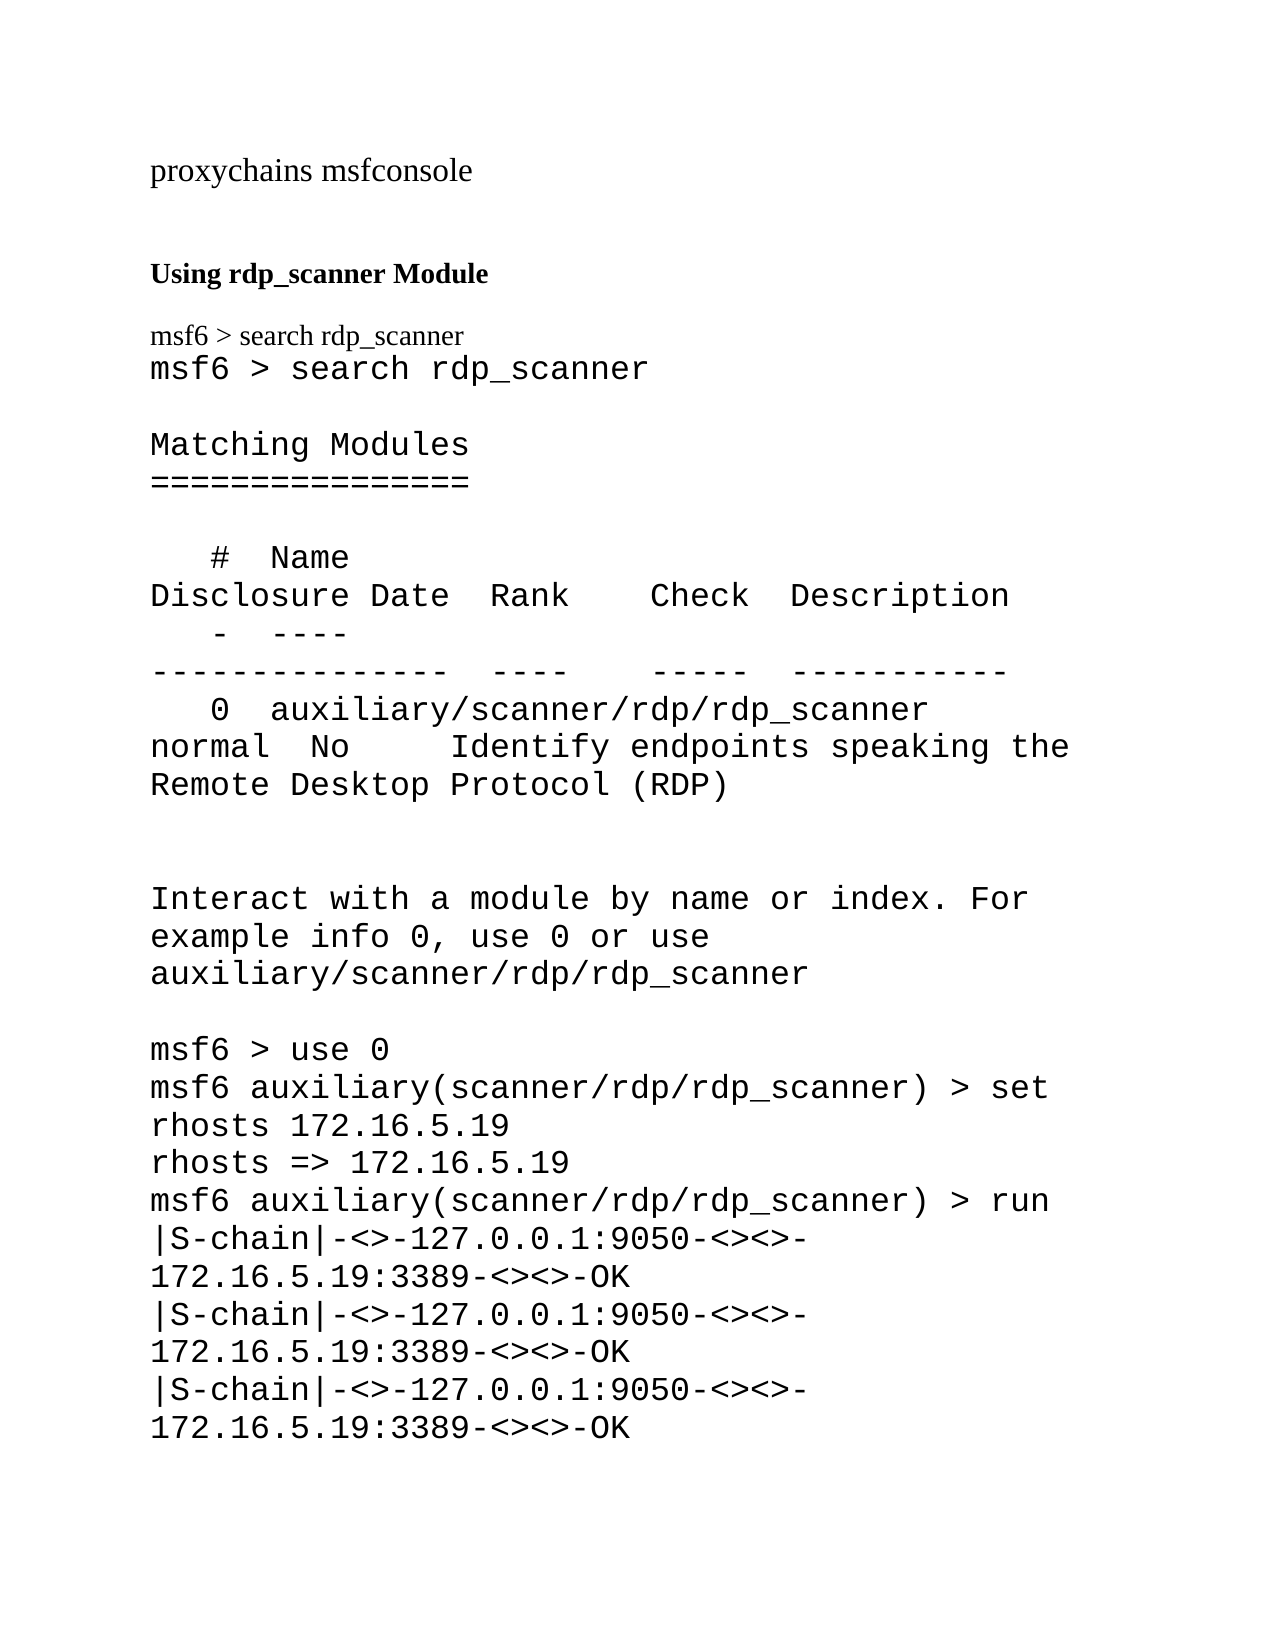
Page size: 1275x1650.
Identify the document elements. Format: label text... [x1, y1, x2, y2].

text msf6 auxiliary(scanner/rdp/rdp_scanner) > run [150, 1184, 1125, 1222]
text rhosts => 172.16.5.19 [150, 1146, 1125, 1184]
text 0 auxiliary/scanner/rdp/rdp_scanner normal No Identify endpoints speaking the Remote Desktop Protocol (RDP) [150, 692, 1125, 806]
text Matching Modules [150, 428, 1125, 466]
text proxychains msfconsole [150, 150, 1125, 188]
text msf6 > search rdp_scanner [150, 352, 1125, 390]
text Using rdp_scanner Module [150, 256, 1125, 289]
text msf6 > use 0 [150, 1033, 1125, 1071]
text |S-chain|-<>-127.0.0.1:9050-<><>-172.16.5.19:3389-<><>-OK [150, 1222, 1125, 1297]
text |S-chain|-<>-127.0.0.1:9050-<><>-172.16.5.19:3389-<><>-OK [150, 1297, 1125, 1373]
text - ---- --------------- ---- ----- ----------- [150, 617, 1125, 692]
text # Name Disclosure Date Rank Check Description [150, 541, 1125, 617]
text Interact with a module by name or index. For example info 0, use 0 or use auxiliary/scanner/rdp/rdp_scanner [150, 881, 1125, 995]
text ================ [150, 466, 1125, 503]
text msf6 > search rdp_scanner [150, 318, 1125, 352]
text |S-chain|-<>-127.0.0.1:9050-<><>-172.16.5.19:3389-<><>-OK [150, 1373, 1125, 1449]
text msf6 auxiliary(scanner/rdp/rdp_scanner) > set rhosts 172.16.5.19 [150, 1071, 1125, 1146]
